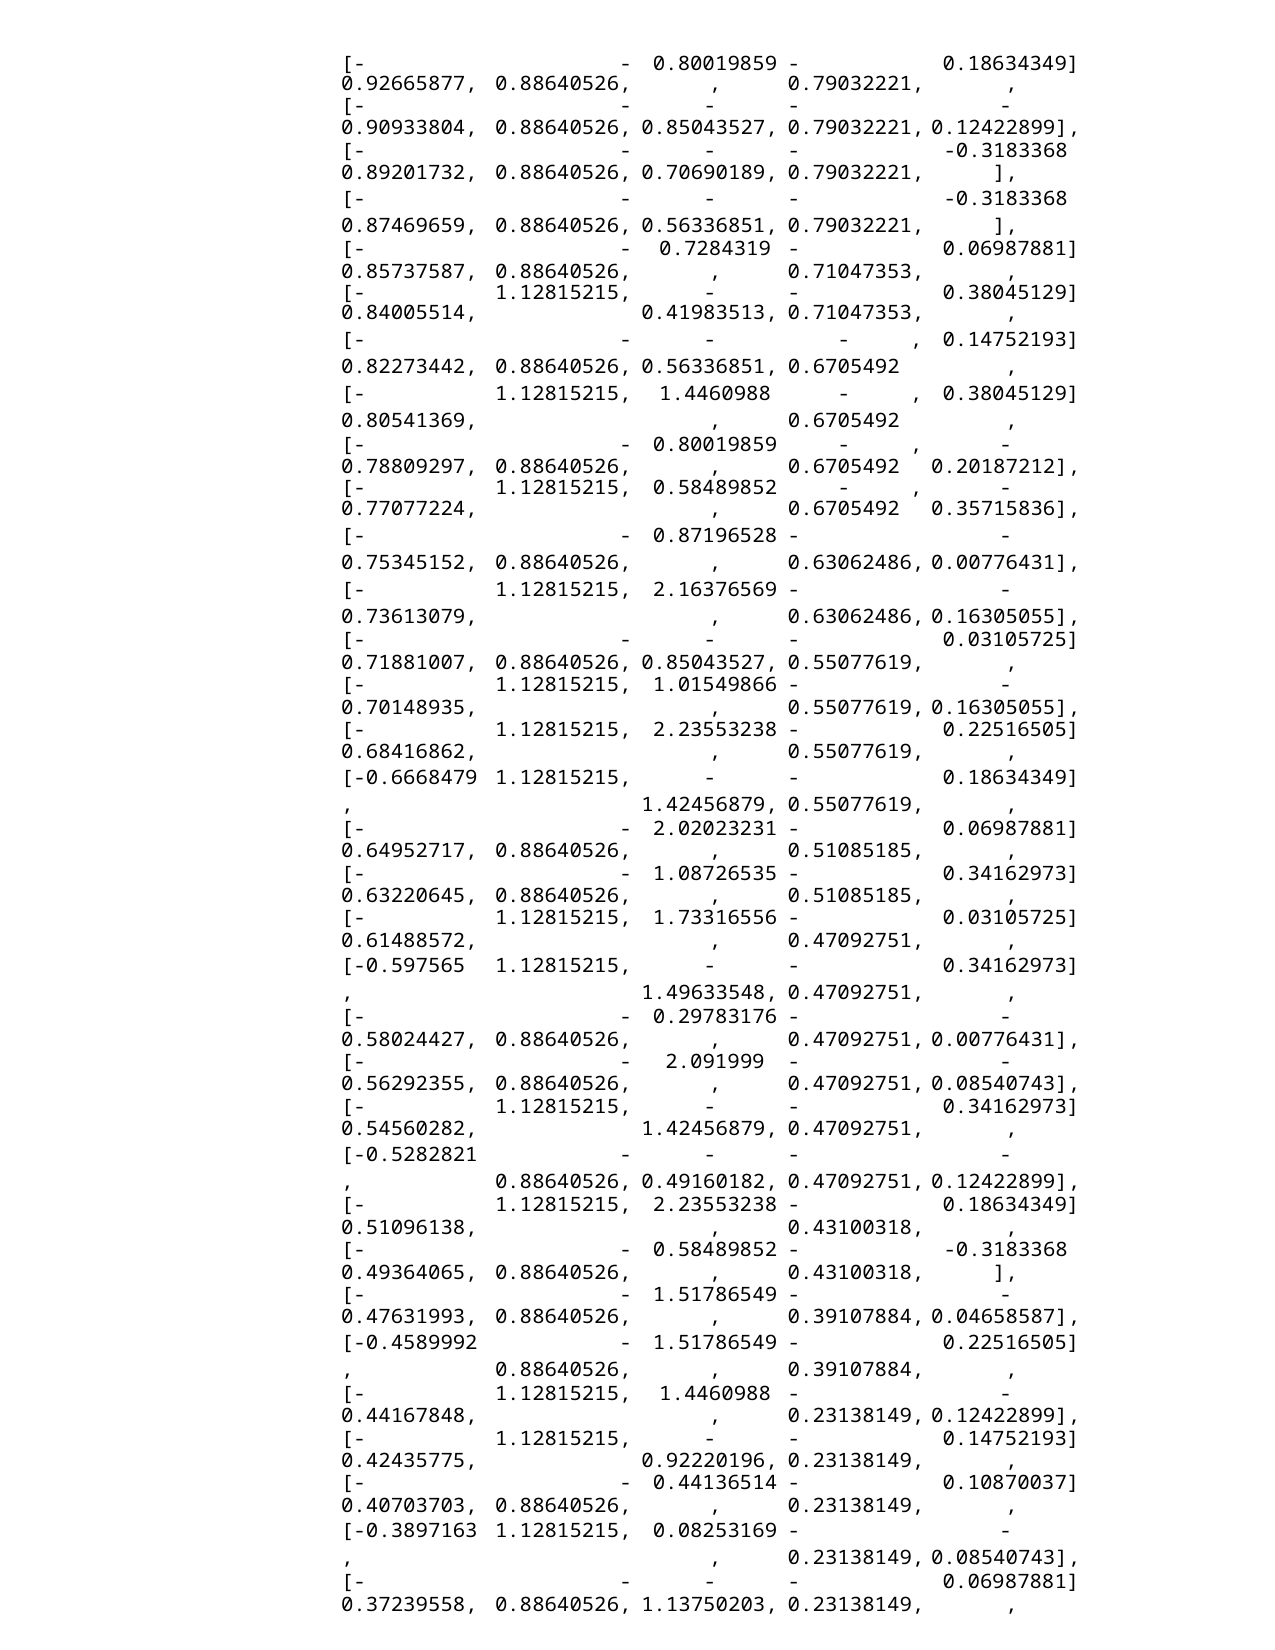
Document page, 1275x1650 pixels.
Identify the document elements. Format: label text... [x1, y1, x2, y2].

table_cell 0.10870037], [927, 1472, 1083, 1517]
table_cell , [905, 478, 927, 519]
table_cell -0.23138149, [782, 1382, 927, 1427]
table_cell -0.88640526, [492, 1284, 637, 1328]
table_cell [-0.42435775, [336, 1427, 492, 1472]
table_cell 0.58489852, [637, 1239, 782, 1283]
table_cell [-0.51096138, [336, 1194, 492, 1239]
table_header -0.88640526, [492, 54, 637, 94]
table_cell -0.08540743], [927, 1050, 1083, 1095]
table_cell -0.23138149, [782, 1427, 927, 1472]
table_cell 0.38045129], [927, 283, 1083, 324]
table_cell -0.12422899], [927, 1140, 1083, 1194]
table_cell -0.85043527, [637, 629, 782, 674]
table_cell -0.41983513, [637, 283, 782, 324]
table_cell 1.12815215, [492, 283, 637, 324]
table_cell 2.23553238, [637, 719, 782, 763]
table_cell 0.22516505], [927, 719, 1083, 763]
table_cell -0.88640526, [492, 324, 637, 379]
table_cell -0.55077619, [782, 674, 927, 718]
table_cell 1.12815215, [492, 478, 637, 519]
table_cell -0.39107884, [782, 1328, 927, 1382]
table_cell -0.79032221, [782, 184, 927, 238]
table_cell -0.23138149, [782, 1517, 927, 1571]
table_cell [-0.75345152, [336, 520, 492, 575]
table_cell 1.4460988 , [637, 1382, 782, 1427]
table_cell -0.88640526, [492, 1050, 637, 1095]
table_cell -0.55077619, [782, 719, 927, 763]
table_cell -0.12422899], [927, 94, 1083, 139]
table_cell -0.88640526, [492, 1472, 637, 1517]
table_cell [-0.37239558, [336, 1571, 492, 1615]
table_cell -0.71047353, [782, 283, 927, 324]
table_cell -0.12422899], [927, 1382, 1083, 1427]
table_cell [-0.49364065, [336, 1239, 492, 1283]
table_cell 0.03105725], [927, 907, 1083, 952]
table_cell -0.3183368 ], [927, 1239, 1083, 1283]
table_cell [-0.3897163 , [336, 1517, 492, 1571]
table_cell 0.80019859, [637, 434, 782, 478]
table_cell -0.88640526, [492, 184, 637, 238]
table_cell -0.88640526, [492, 1006, 637, 1050]
table_cell 1.51786549, [637, 1328, 782, 1382]
table_cell 1.12815215, [492, 763, 637, 817]
table_cell -0.08540743], [927, 1517, 1083, 1571]
table_cell [-0.4589992 , [336, 1328, 492, 1382]
table_cell [-0.82273442, [336, 324, 492, 379]
table_cell -0.88640526, [492, 139, 637, 184]
table_cell -0.43100318, [782, 1239, 927, 1283]
table_cell -0.92220196, [637, 1427, 782, 1472]
table_cell [-0.84005514, [336, 283, 492, 324]
table_cell [-0.87469659, [336, 184, 492, 238]
table_cell [-0.5282821 , [336, 1140, 492, 1194]
table_cell 1.4460988 , [637, 380, 782, 433]
table_cell [-0.64952717, [336, 817, 492, 862]
table_header 0.80019859, [637, 54, 782, 94]
table_cell 1.12815215, [492, 674, 637, 718]
table_cell [-0.85737587, [336, 238, 492, 283]
table_cell -0.00776431], [927, 520, 1083, 575]
table_cell -1.49633548, [637, 952, 782, 1006]
table_cell 1.12815215, [492, 1517, 637, 1571]
table_cell , [905, 380, 927, 433]
table_cell -0.88640526, [492, 862, 637, 907]
table_cell -0.88640526, [492, 1140, 637, 1194]
table_cell -0.47092751, [782, 1050, 927, 1095]
table_cell [-0.80541369, [336, 380, 492, 433]
table_cell -0.88640526, [492, 238, 637, 283]
table_cell 0.58489852, [637, 478, 782, 519]
table_cell [-0.70148935, [336, 674, 492, 718]
table_cell [-0.44167848, [336, 1382, 492, 1427]
table_cell -0.6705492 [782, 478, 905, 519]
table_cell -0.47092751, [782, 1095, 927, 1140]
table_cell -0.51085185, [782, 817, 927, 862]
table_cell 1.12815215, [492, 1095, 637, 1140]
table_cell 1.12815215, [492, 1427, 637, 1472]
table_cell 0.06987881], [927, 238, 1083, 283]
table_cell 2.02023231, [637, 817, 782, 862]
table_cell -0.63062486, [782, 520, 927, 575]
table_cell 0.06987881], [927, 817, 1083, 862]
table_cell -0.55077619, [782, 763, 927, 817]
table_cell 0.38045129], [927, 380, 1083, 433]
table_cell 1.12815215, [492, 719, 637, 763]
table_cell -0.47092751, [782, 1006, 927, 1050]
table_cell -0.88640526, [492, 1571, 637, 1615]
table_cell -0.88640526, [492, 1239, 637, 1283]
table_cell 1.12815215, [492, 1382, 637, 1427]
table_cell -0.88640526, [492, 629, 637, 674]
table_cell -0.88640526, [492, 434, 637, 478]
table_cell 1.12815215, [492, 907, 637, 952]
table_cell 0.34162973], [927, 862, 1083, 907]
table_cell [-0.54560282, [336, 1095, 492, 1140]
table_cell -0.04658587], [927, 1284, 1083, 1328]
table_cell -0.20187212], [927, 434, 1083, 478]
table_cell 2.091999 , [637, 1050, 782, 1095]
table_cell 1.12815215, [492, 380, 637, 433]
table_cell -1.42456879, [637, 1095, 782, 1140]
table_cell -0.63062486, [782, 575, 927, 629]
table_cell 0.7284319 , [637, 238, 782, 283]
table_cell -0.55077619, [782, 629, 927, 674]
table_cell 1.08726535, [637, 862, 782, 907]
table_cell [-0.61488572, [336, 907, 492, 952]
table_cell -0.47092751, [782, 952, 927, 1006]
table_cell , [905, 324, 927, 379]
table_cell 1.73316556, [637, 907, 782, 952]
table_cell 1.51786549, [637, 1284, 782, 1328]
table_cell -0.56336851, [637, 184, 782, 238]
table_cell 0.29783176, [637, 1006, 782, 1050]
table_cell [-0.63220645, [336, 862, 492, 907]
table_cell [-0.56292355, [336, 1050, 492, 1095]
table_cell -0.56336851, [637, 324, 782, 379]
table_cell -0.51085185, [782, 862, 927, 907]
table_header -0.79032221, [782, 54, 927, 94]
table_cell [-0.597565 , [336, 952, 492, 1006]
table_cell [-0.77077224, [336, 478, 492, 519]
table_header [-0.92665877, [336, 54, 492, 94]
table_cell [-0.73613079, [336, 575, 492, 629]
table_cell 0.18634349], [927, 1194, 1083, 1239]
table_cell -0.6705492 [782, 324, 905, 379]
table_cell -0.39107884, [782, 1284, 927, 1328]
table_cell 0.34162973], [927, 952, 1083, 1006]
table_cell 0.06987881], [927, 1571, 1083, 1615]
table_cell -0.16305055], [927, 674, 1083, 718]
table_cell 2.16376569, [637, 575, 782, 629]
table_cell -1.13750203, [637, 1571, 782, 1615]
table_cell 1.01549866, [637, 674, 782, 718]
table_cell -0.85043527, [637, 94, 782, 139]
table_cell -0.88640526, [492, 94, 637, 139]
table_cell -0.71047353, [782, 238, 927, 283]
table_cell 0.87196528, [637, 520, 782, 575]
table_cell -0.43100318, [782, 1194, 927, 1239]
table_cell [-0.90933804, [336, 94, 492, 139]
table_cell [-0.78809297, [336, 434, 492, 478]
table_cell -0.88640526, [492, 520, 637, 575]
table_cell [-0.40703703, [336, 1472, 492, 1517]
table_cell -0.79032221, [782, 139, 927, 184]
table_cell 1.12815215, [492, 575, 637, 629]
table_cell 0.18634349], [927, 763, 1083, 817]
table_cell -0.88640526, [492, 1328, 637, 1382]
table_cell -0.23138149, [782, 1571, 927, 1615]
table_cell 0.14752193], [927, 324, 1083, 379]
table_cell -0.79032221, [782, 94, 927, 139]
table_cell -1.42456879, [637, 763, 782, 817]
table_cell 0.44136514, [637, 1472, 782, 1517]
table_cell -0.47092751, [782, 1140, 927, 1194]
table_cell [-0.6668479 , [336, 763, 492, 817]
table_cell -0.3183368 ], [927, 184, 1083, 238]
table_cell -0.23138149, [782, 1472, 927, 1517]
table_cell -0.00776431], [927, 1006, 1083, 1050]
table_cell 2.23553238, [637, 1194, 782, 1239]
table_header 0.18634349], [927, 54, 1083, 94]
table_cell 0.14752193], [927, 1427, 1083, 1472]
table_cell , [905, 434, 927, 478]
table_cell [-0.71881007, [336, 629, 492, 674]
table_cell -0.3183368 ], [927, 139, 1083, 184]
table_cell 0.03105725], [927, 629, 1083, 674]
table_cell -0.6705492 [782, 380, 905, 433]
table_cell [-0.58024427, [336, 1006, 492, 1050]
table_cell [-0.47631993, [336, 1284, 492, 1328]
table_cell 0.34162973], [927, 1095, 1083, 1140]
table_cell [-0.68416862, [336, 719, 492, 763]
table_cell -0.70690189, [637, 139, 782, 184]
table_cell 0.08253169, [637, 1517, 782, 1571]
table_cell -0.49160182, [637, 1140, 782, 1194]
table_cell -0.16305055], [927, 575, 1083, 629]
table_cell 1.12815215, [492, 952, 637, 1006]
table_cell -0.35715836], [927, 478, 1083, 519]
table_cell 0.22516505], [927, 1328, 1083, 1382]
table_cell -0.6705492 [782, 434, 905, 478]
table_cell [-0.89201732, [336, 139, 492, 184]
table_cell -0.47092751, [782, 907, 927, 952]
table_cell -0.88640526, [492, 817, 637, 862]
table_cell 1.12815215, [492, 1194, 637, 1239]
